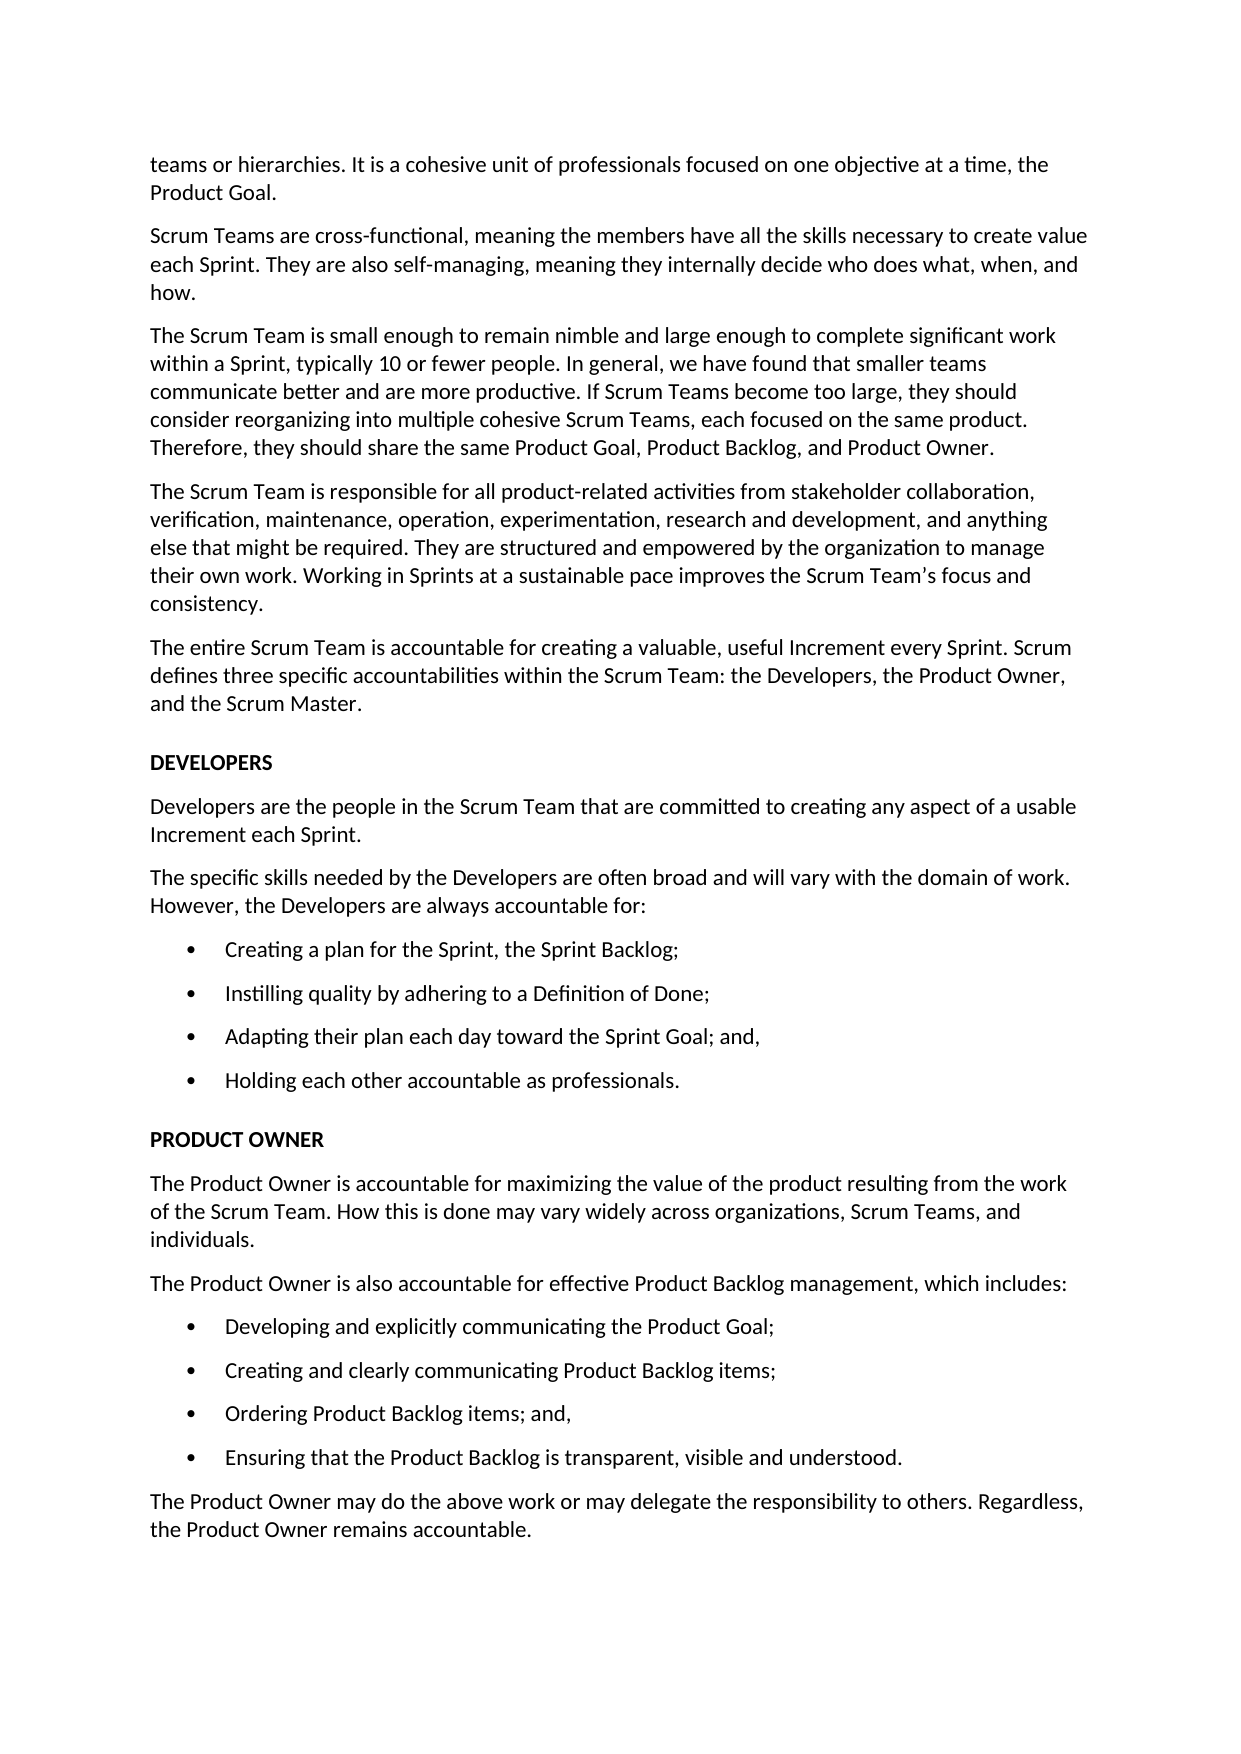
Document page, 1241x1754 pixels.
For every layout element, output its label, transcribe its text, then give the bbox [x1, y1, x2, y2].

list Ordering Product Backlog items; and, [187, 1399, 1090, 1428]
list Developing and explicitly communicating the Product Goal; [187, 1312, 1090, 1340]
text The specific skills needed by the Developers are often broad and will vary with the domain of work. However, the Developers are always accountable for: [150, 863, 1090, 919]
list Creating a plan for the Sprint, the Sprint Backlog; [187, 935, 1090, 963]
text The Product Owner is accountable for maximizing the value of the product resulting from the work of the Scrum Team. How this is done may vary widely across organizations, Scrum Teams, and individuals. [150, 1169, 1090, 1253]
list Holding each other accountable as professionals. [187, 1066, 1090, 1094]
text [150, 150, 1090, 206]
text The Scrum Team is responsible for all product-related activities from stakeholder collaboration, verification, maintenance, operation, experimentation, research and development, and anything else that might be required. They are structured and empowered by the organization to manage their own work. Working in Sprints at a sustainable pace improves the Scrum Team’s focus and consistency. [150, 477, 1090, 617]
text DEVELOPERS [150, 748, 1090, 776]
text The Product Owner is also accountable for effective Product Backlog management, which includes: [150, 1269, 1090, 1297]
text The entire Scrum Team is accountable for creating a valuable, useful Increment every Sprint. Scrum defines three specific accountabilities within the Scrum Team: the Developers, the Product Owner, and the Scrum Master. [150, 633, 1090, 717]
text Scrum Teams are cross-functional, meaning the members have all the skills necessary to create value each Sprint. They are also self-managing, meaning they internally decide who does what, when, and how. [150, 222, 1090, 306]
list Instilling quality by adhering to a Definition of Done; [187, 979, 1090, 1007]
text Developers are the people in the Scrum Team that are committed to creating any aspect of a usable Increment each Sprint. [150, 792, 1090, 848]
list Ensuring that the Product Backlog is transparent, visible and understood. [187, 1443, 1090, 1471]
text The Product Owner may do the above work or may delegate the responsibility to others. Regardless, the Product Owner remains accountable. [150, 1487, 1090, 1543]
list Adapting their plan each day toward the Sprint Goal; and, [187, 1022, 1090, 1050]
text The Scrum Team is small enough to remain nimble and large enough to complete significant work within a Sprint, typically 10 or fewer people. In general, we have found that smaller teams communicate better and are more productive. If Scrum Teams become too large, they should consider reorganizing into multiple cohesive Scrum Teams, each focused on the same product. Therefore, they should share the same Product Goal, Product Backlog, and Product Owner. [150, 321, 1090, 461]
text PRODUCT OWNER [150, 1125, 1090, 1153]
list Creating and clearly communicating Product Backlog items; [187, 1356, 1090, 1384]
